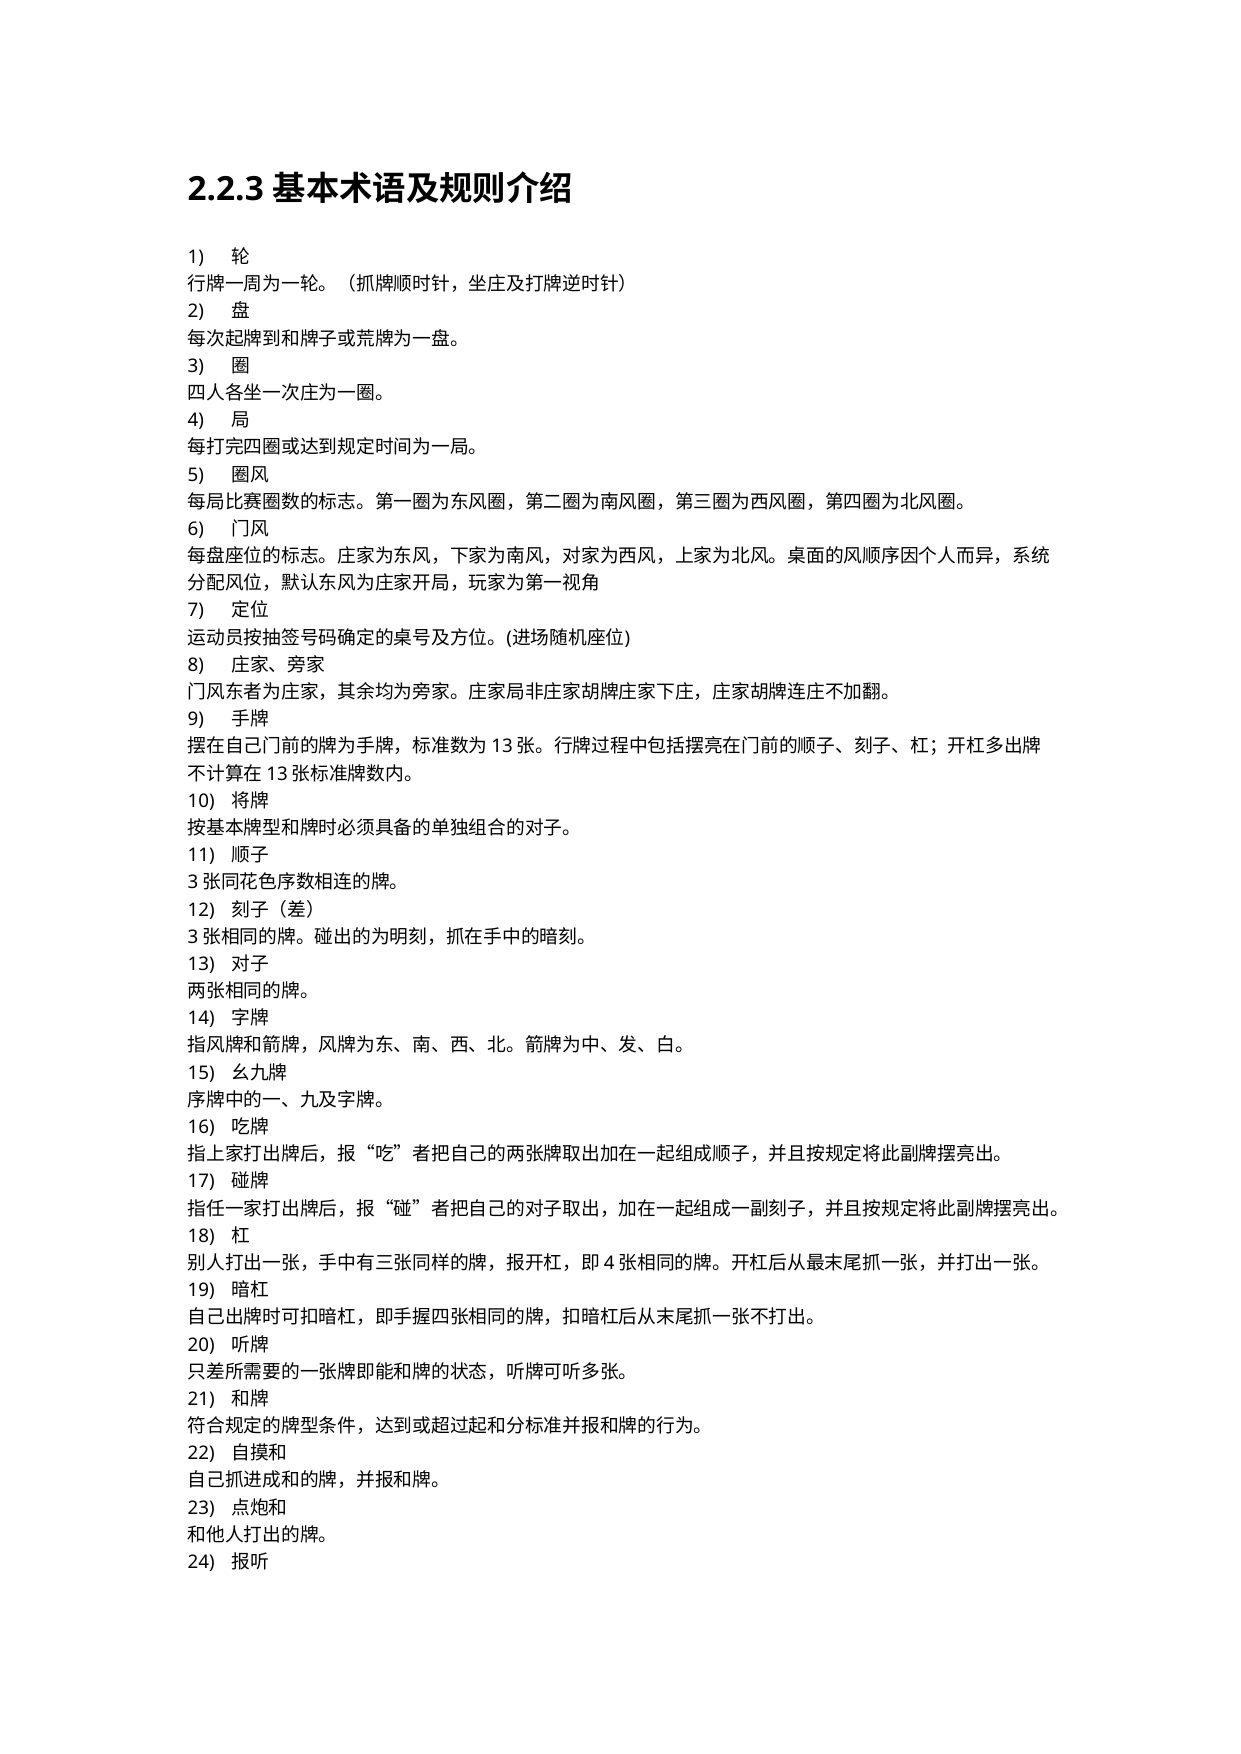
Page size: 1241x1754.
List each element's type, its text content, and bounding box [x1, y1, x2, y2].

list 报听 [187, 1547, 1053, 1574]
text 2.2.3 基本术语及规则介绍 [187, 162, 1053, 242]
text 自己抓进成和的牌，并报和牌。 [187, 1465, 1053, 1492]
list 手牌 [187, 704, 1053, 731]
text 3张同花色序数相连的牌。 [187, 867, 1053, 894]
list 盘 [187, 296, 1053, 323]
text 运动员按抽签号码确定的桌号及方位。(进场随机座位) [187, 622, 1053, 649]
text 指风牌和箭牌，风牌为东、南、西、北。箭牌为中、发、白。 [187, 1030, 1053, 1057]
list 顺子 [187, 840, 1053, 867]
text 行牌一周为一轮。（抓牌顺时针，坐庄及打牌逆时针） [187, 269, 1053, 296]
text 摆在自己门前的牌为手牌，标准数为13张。行牌过程中包括摆亮在门前的顺子、刻子、杠；开杠多出牌不计算在13张标准牌数内。 [187, 731, 1053, 785]
list 吃牌 [187, 1112, 1053, 1139]
list 圈风 [187, 459, 1053, 486]
list 听牌 [187, 1329, 1053, 1356]
text 门风东者为庄家，其余均为旁家。庄家局非庄家胡牌庄家下庄，庄家胡牌连庄不加翻。 [187, 677, 1053, 704]
list 门风 [187, 513, 1053, 541]
text 每次起牌到和牌子或荒牌为一盘。 [187, 323, 1053, 350]
list 碰牌 [187, 1166, 1053, 1193]
list 点炮和 [187, 1492, 1053, 1519]
text 指任一家打出牌后，报“碰”者把自己的对子取出，加在一起组成一副刻子，并且按规定将此副牌摆亮出。 [187, 1193, 1053, 1220]
text 3张相同的牌。碰出的为明刻，抓在手中的暗刻。 [187, 921, 1053, 948]
text 按基本牌型和牌时必须具备的单独组合的对子。 [187, 813, 1053, 840]
text 自己出牌时可扣暗杠，即手握四张相同的牌，扣暗杠后从末尾抓一张不打出。 [187, 1302, 1053, 1329]
text 四人各坐一次庄为一圈。 [187, 378, 1053, 405]
text 每打完四圈或达到规定时间为一局。 [187, 432, 1053, 459]
list 杠 [187, 1220, 1053, 1248]
list 将牌 [187, 785, 1053, 813]
text 每局比赛圈数的标志。第一圈为东风圈，第二圈为南风圈，第三圈为西风圈，第四圈为北风圈。 [187, 486, 1053, 513]
list 轮 [187, 242, 1053, 269]
text 序牌中的一、九及字牌。 [187, 1084, 1053, 1112]
list 字牌 [187, 1003, 1053, 1030]
text 只差所需要的一张牌即能和牌的状态，听牌可听多张。 [187, 1356, 1053, 1383]
list 对子 [187, 948, 1053, 976]
list 定位 [187, 595, 1053, 622]
text 别人打出一张，手中有三张同样的牌，报开杠，即4张相同的牌。开杠后从最末尾抓一张，并打出一张。 [187, 1248, 1053, 1275]
text 两张相同的牌。 [187, 976, 1053, 1003]
list 幺九牌 [187, 1057, 1053, 1084]
list 自摸和 [187, 1438, 1053, 1465]
list 局 [187, 405, 1053, 432]
list 庄家、旁家 [187, 649, 1053, 677]
list 暗杠 [187, 1275, 1053, 1302]
list 和牌 [187, 1383, 1053, 1411]
list 刻子（差） [187, 894, 1053, 921]
text 符合规定的牌型条件，达到或超过起和分标准并报和牌的行为。 [187, 1411, 1053, 1438]
text 指上家打出牌后，报“吃”者把自己的两张牌取出加在一起组成顺子，并且按规定将此副牌摆亮出。 [187, 1139, 1053, 1166]
list 圈 [187, 350, 1053, 378]
text 和他人打出的牌。 [187, 1519, 1053, 1547]
text 每盘座位的标志。庄家为东风，下家为南风，对家为西风，上家为北风。桌面的风顺序因个人而异，系统分配风位，默认东风为庄家开局，玩家为第一视角 [187, 541, 1053, 595]
